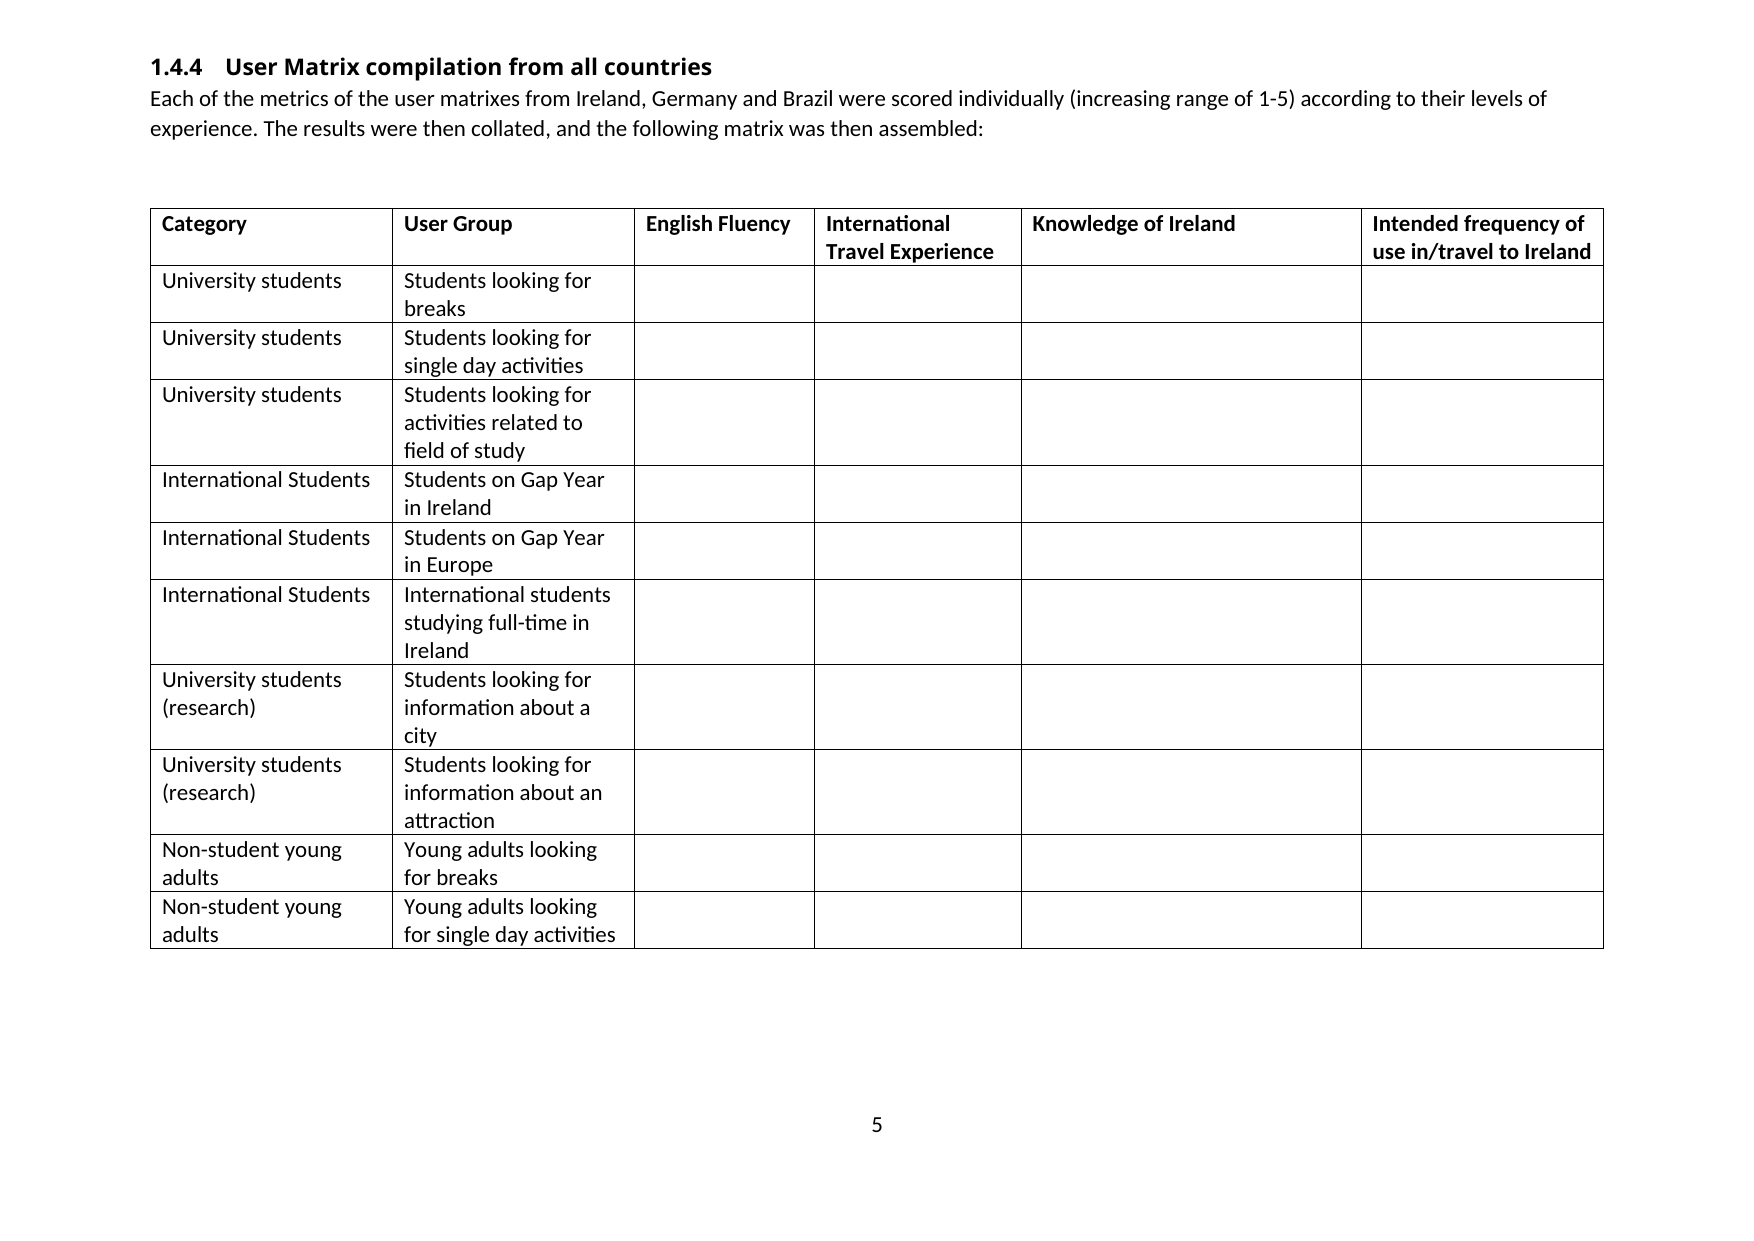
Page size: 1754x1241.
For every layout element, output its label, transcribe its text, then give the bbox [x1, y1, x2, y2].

table_cell [1022, 380, 1361, 464]
table_cell Students looking for information about an attraction [393, 750, 634, 834]
table_cell [815, 750, 1021, 834]
table_cell Students looking for information about a city [393, 665, 634, 749]
table_cell Students on Gap Year in Ireland [393, 466, 634, 522]
table_cell [1022, 580, 1361, 664]
table_cell Non-student young adults [151, 892, 392, 948]
table_cell [1362, 835, 1603, 891]
table_cell University students (research) [151, 665, 392, 749]
table_cell [815, 665, 1021, 749]
table_header International Travel Experience [815, 209, 1021, 265]
table_cell [635, 835, 814, 891]
table_cell [1362, 266, 1603, 322]
table_cell [635, 580, 814, 664]
table_cell [815, 523, 1021, 579]
table_cell [815, 323, 1021, 379]
table_cell [1362, 750, 1603, 834]
table_cell Students looking for activities related to field of study [393, 380, 634, 464]
table_cell Young adults looking for single day activities [393, 892, 634, 948]
table_header English Fluency [635, 209, 814, 265]
table_header Category [151, 209, 392, 265]
table_cell [815, 580, 1021, 664]
table_cell [1022, 892, 1361, 948]
table_cell University students [151, 266, 392, 322]
table_cell [635, 466, 814, 522]
table_cell International students studying full-time in Ireland [393, 580, 634, 664]
table_cell [815, 266, 1021, 322]
table_cell [1362, 892, 1603, 948]
table_cell [635, 323, 814, 379]
table_cell [1022, 750, 1361, 834]
table_cell Young adults looking for breaks [393, 835, 634, 891]
table_cell [1022, 523, 1361, 579]
table_cell International Students [151, 466, 392, 522]
table_cell University students [151, 380, 392, 464]
table_cell [1362, 665, 1603, 749]
table_cell [635, 380, 814, 464]
table_cell [815, 380, 1021, 464]
table_cell [635, 665, 814, 749]
table_cell Non-student young adults [151, 835, 392, 891]
table_cell [1362, 466, 1603, 522]
subtitle User Matrix compilation from all countries [150, 50, 1604, 82]
table_header Knowledge of Ireland [1022, 209, 1361, 265]
table_cell [1362, 580, 1603, 664]
table_cell Students looking for single day activities [393, 323, 634, 379]
table_cell [1022, 323, 1361, 379]
table_cell [815, 466, 1021, 522]
table_header User Group [393, 209, 634, 265]
table_cell University students (research) [151, 750, 392, 834]
table_cell [815, 835, 1021, 891]
table_cell International Students [151, 580, 392, 664]
table_cell [1022, 266, 1361, 322]
table_cell Students looking for breaks [393, 266, 634, 322]
table_cell [635, 523, 814, 579]
table_cell [635, 266, 814, 322]
table_cell [1022, 835, 1361, 891]
table_cell [635, 750, 814, 834]
table_cell University students [151, 323, 392, 379]
table_cell [1362, 323, 1603, 379]
table_cell Students on Gap Year in Europe [393, 523, 634, 579]
table_cell [1362, 523, 1603, 579]
table_cell [815, 892, 1021, 948]
table_header Intended frequency of use in/travel to Ireland [1362, 209, 1603, 265]
text Each of the metrics of the user matrixes from Ireland, Germany and Brazil were scored individually (increasing range of 1-5) according to their levels of experience. The results were then collated, and the following matrix was then assembled: [150, 84, 1604, 142]
table_cell [1022, 665, 1361, 749]
table_cell [1362, 380, 1603, 464]
table_cell [635, 892, 814, 948]
table_cell [1022, 466, 1361, 522]
table_cell International Students [151, 523, 392, 579]
